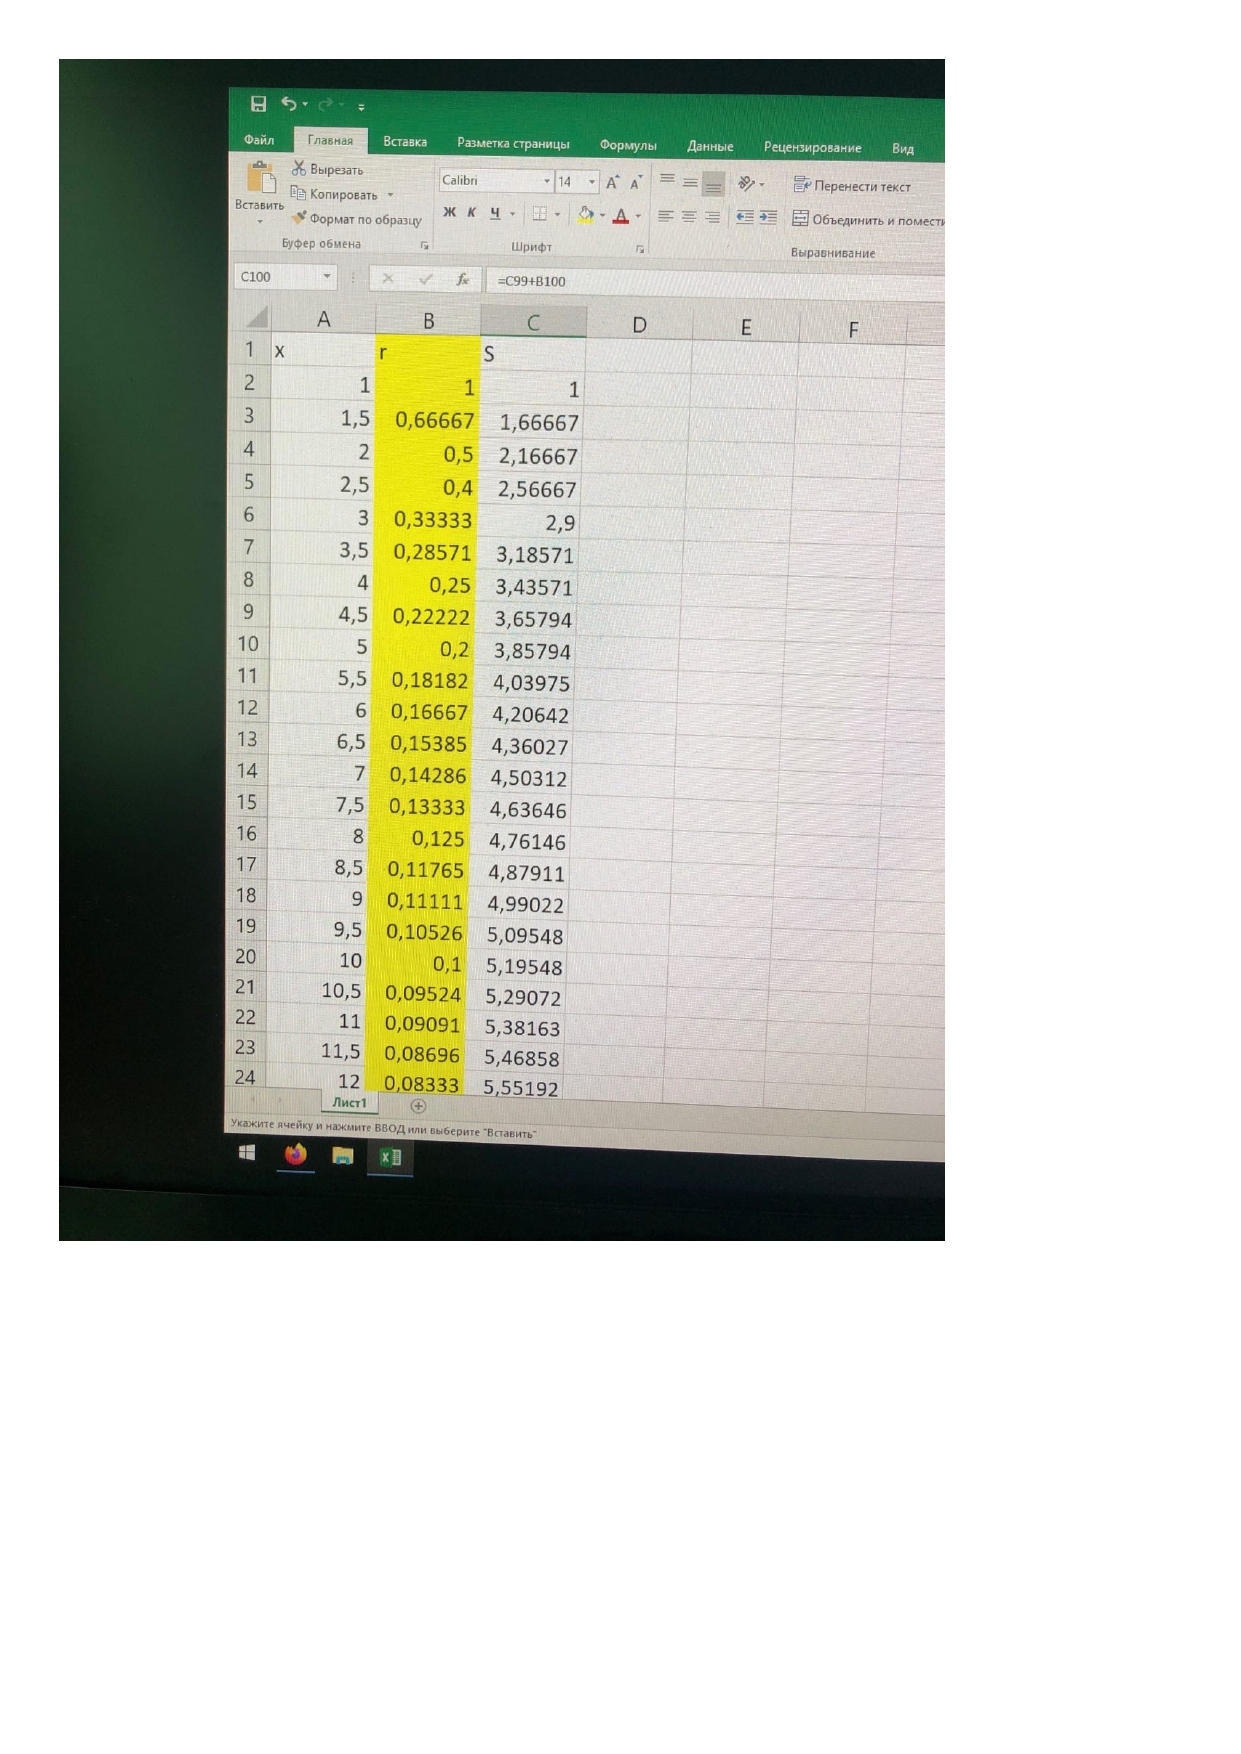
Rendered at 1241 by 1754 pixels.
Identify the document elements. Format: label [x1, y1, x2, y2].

picture [59, 59, 945, 1241]
